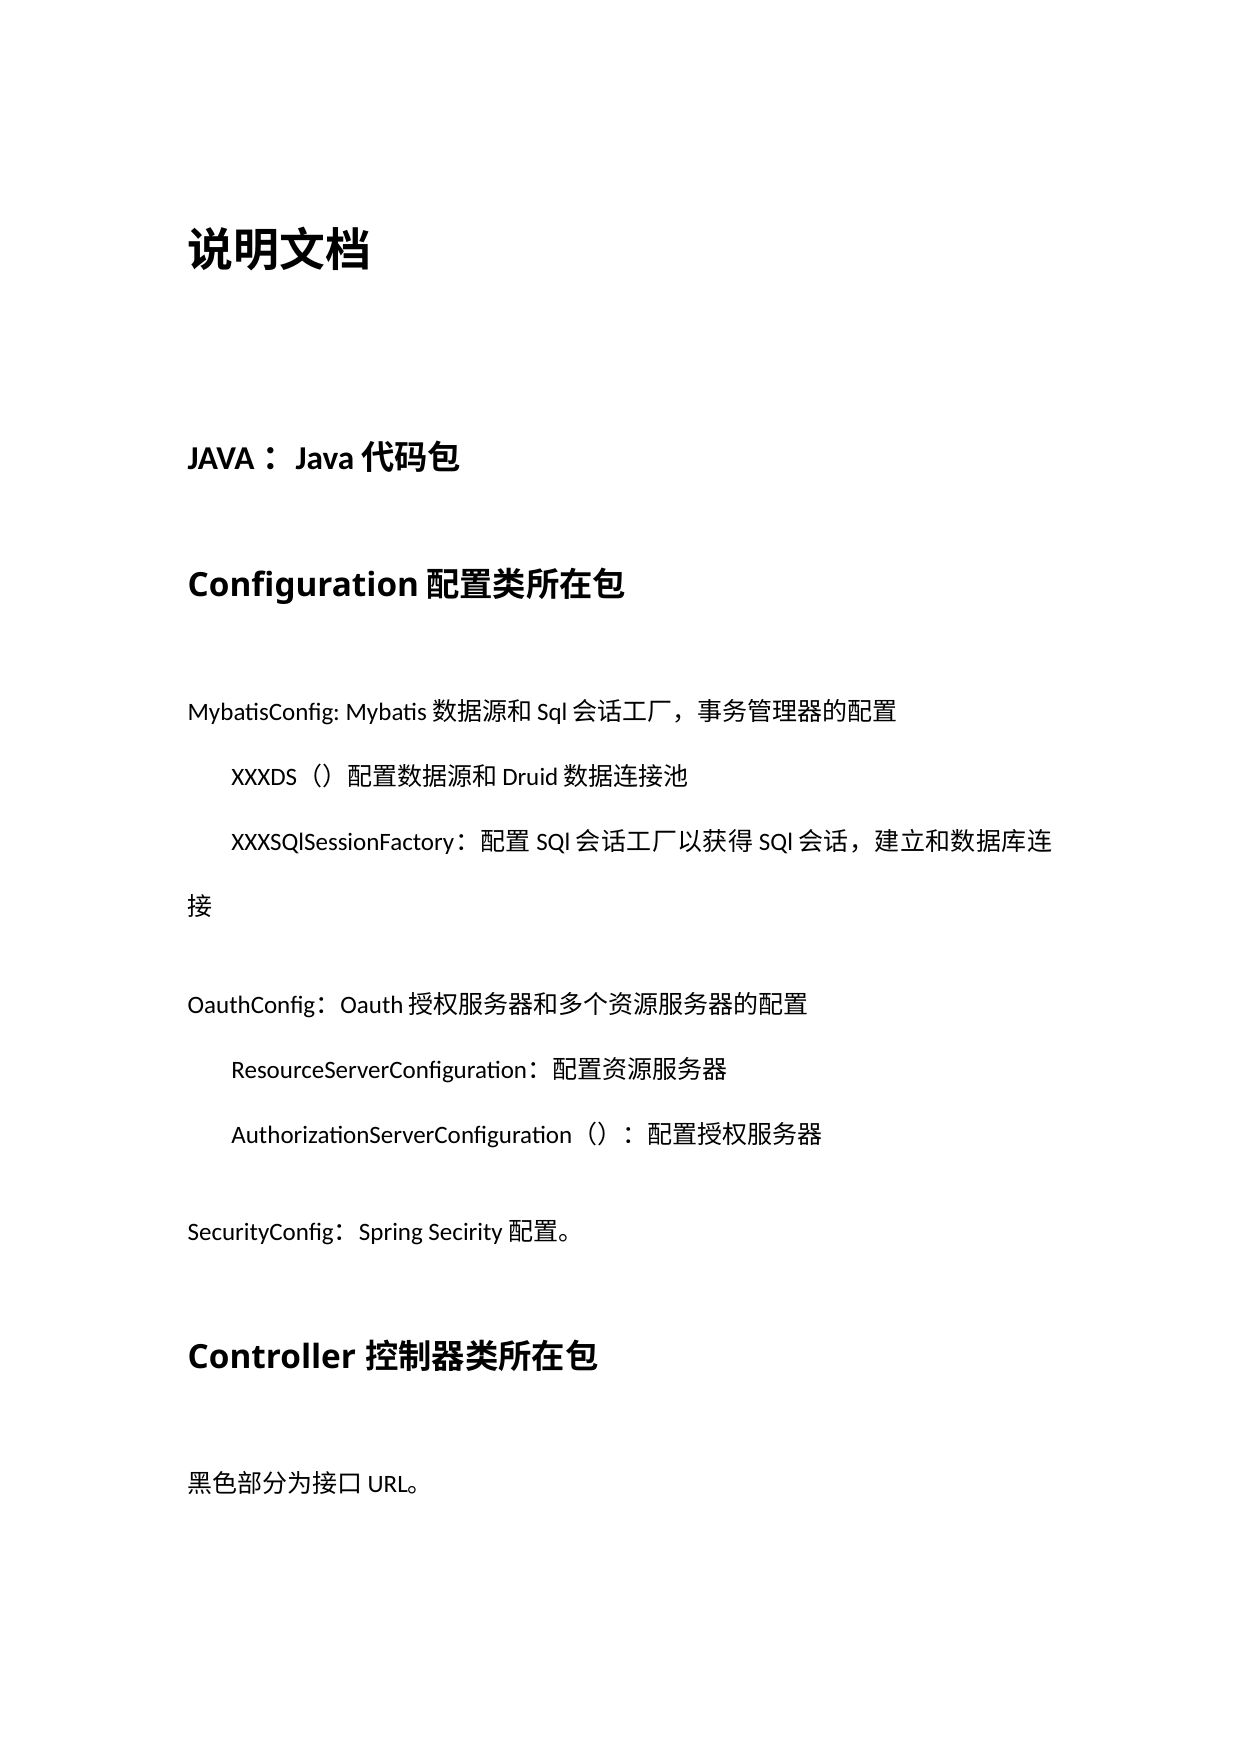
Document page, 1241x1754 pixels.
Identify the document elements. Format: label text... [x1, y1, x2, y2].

text AuthorizationServerConfiguration（）：配置授权服务器 [187, 1100, 1053, 1165]
subtitle 说明文档 [187, 197, 1053, 295]
text XXXDS（）配置数据源和Druid数据连接池 [187, 742, 1053, 807]
subtitle Configuration配置类所在包 [187, 550, 1053, 615]
subtitle JAVA ：Java代码包 [187, 423, 1053, 488]
text 黑色部分为接口URL。 [187, 1449, 1053, 1514]
subtitle Controller 控制器类所在包 [187, 1322, 1053, 1387]
text OauthConfig：Oauth授权服务器和多个资源服务器的配置 [187, 970, 1053, 1035]
text XXXSQlSessionFactory：配置SQl会话工厂以获得SQl会话，建立和数据库连接 [187, 807, 1053, 937]
text SecurityConfig：Spring Secirity配置。 [187, 1197, 1053, 1262]
text ResourceServerConfiguration：配置资源服务器 [187, 1035, 1053, 1100]
text MybatisConfig: Mybatis数据源和Sql会话工厂，事务管理器的配置 [187, 677, 1053, 742]
